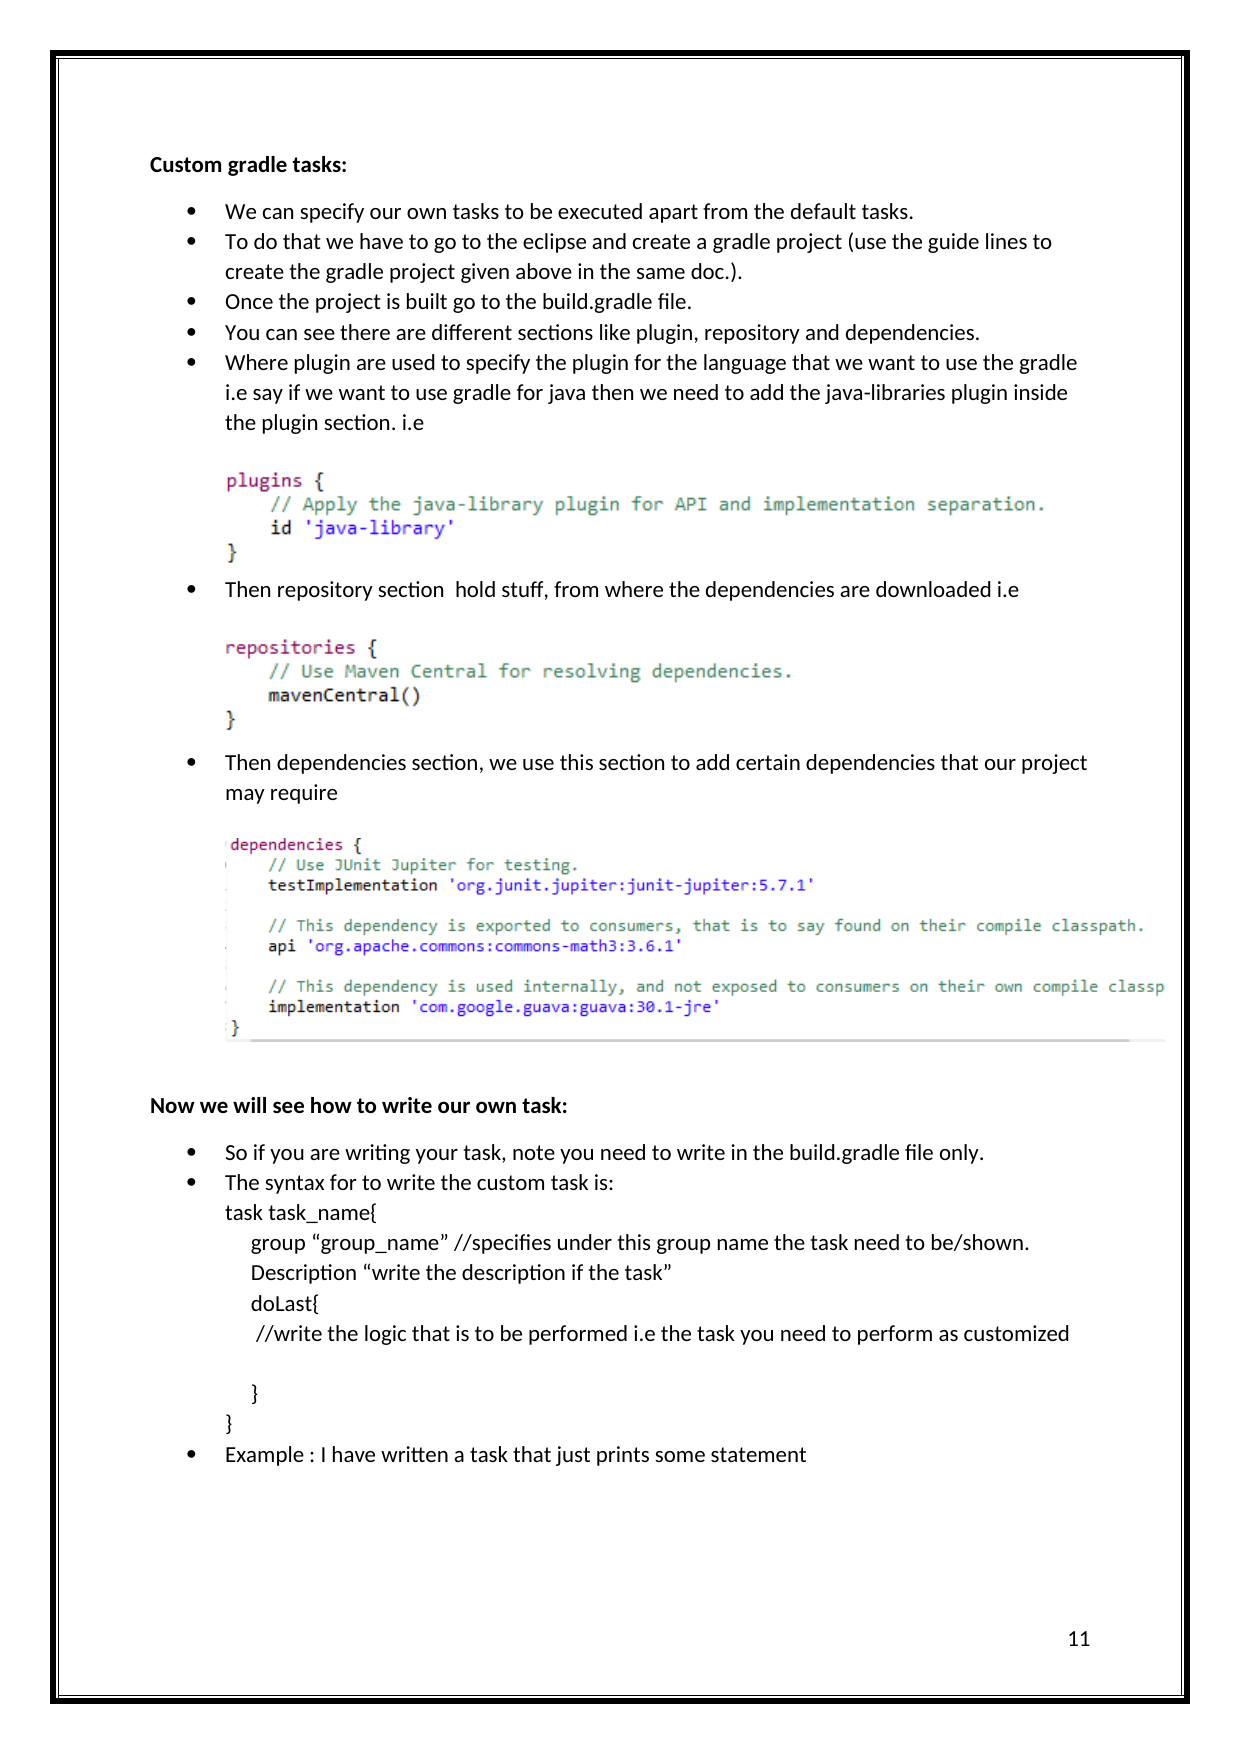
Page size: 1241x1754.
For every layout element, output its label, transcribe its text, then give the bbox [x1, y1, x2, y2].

list Then repository section hold stuff, from where the dependencies are downloaded i.e [187, 576, 1090, 604]
list } [225, 1379, 1090, 1407]
list You can see there are different sections like plugin, repository and dependencies. [187, 318, 1090, 346]
picture [225, 636, 902, 746]
picture [225, 838, 1166, 1042]
list //write the logic that is to be performed i.e the task you need to perform as customized [225, 1319, 1090, 1347]
list doLast{ [225, 1289, 1090, 1317]
picture [225, 468, 1147, 574]
list We can specify our own tasks to be executed apart from the default tasks. [187, 197, 1090, 225]
list To do that we have to go to the eclipse and create a gradle project (use the guide lines to create the gradle project given above in the same doc.). [187, 227, 1090, 285]
list task task_name{ [225, 1198, 1090, 1226]
list Where plugin are used to specify the plugin for the language that we want to use the gradle i.e say if we want to use gradle for java then we need to add the java-libraries plugin inside the plugin section. i.e [187, 348, 1090, 436]
list Then dependencies section, we use this section to add certain dependencies that our project may require [187, 748, 1090, 806]
list group “group_name” //specifies under this group name the task need to be/shown. [225, 1228, 1090, 1256]
list Example : I have written a task that just prints some statement [187, 1440, 1090, 1468]
list So if you are writing your task, note you need to write in the build.gradle file only. [187, 1138, 1090, 1166]
list } [225, 1409, 1090, 1437]
text Custom gradle tasks: [150, 150, 1090, 178]
list Description “write the description if the task” [225, 1258, 1090, 1286]
text Now we will see how to write our own task: [150, 1091, 1090, 1119]
list The syntax for to write the custom task is: [187, 1168, 1090, 1196]
list Once the project is built go to the build.gradle file. [187, 287, 1090, 316]
